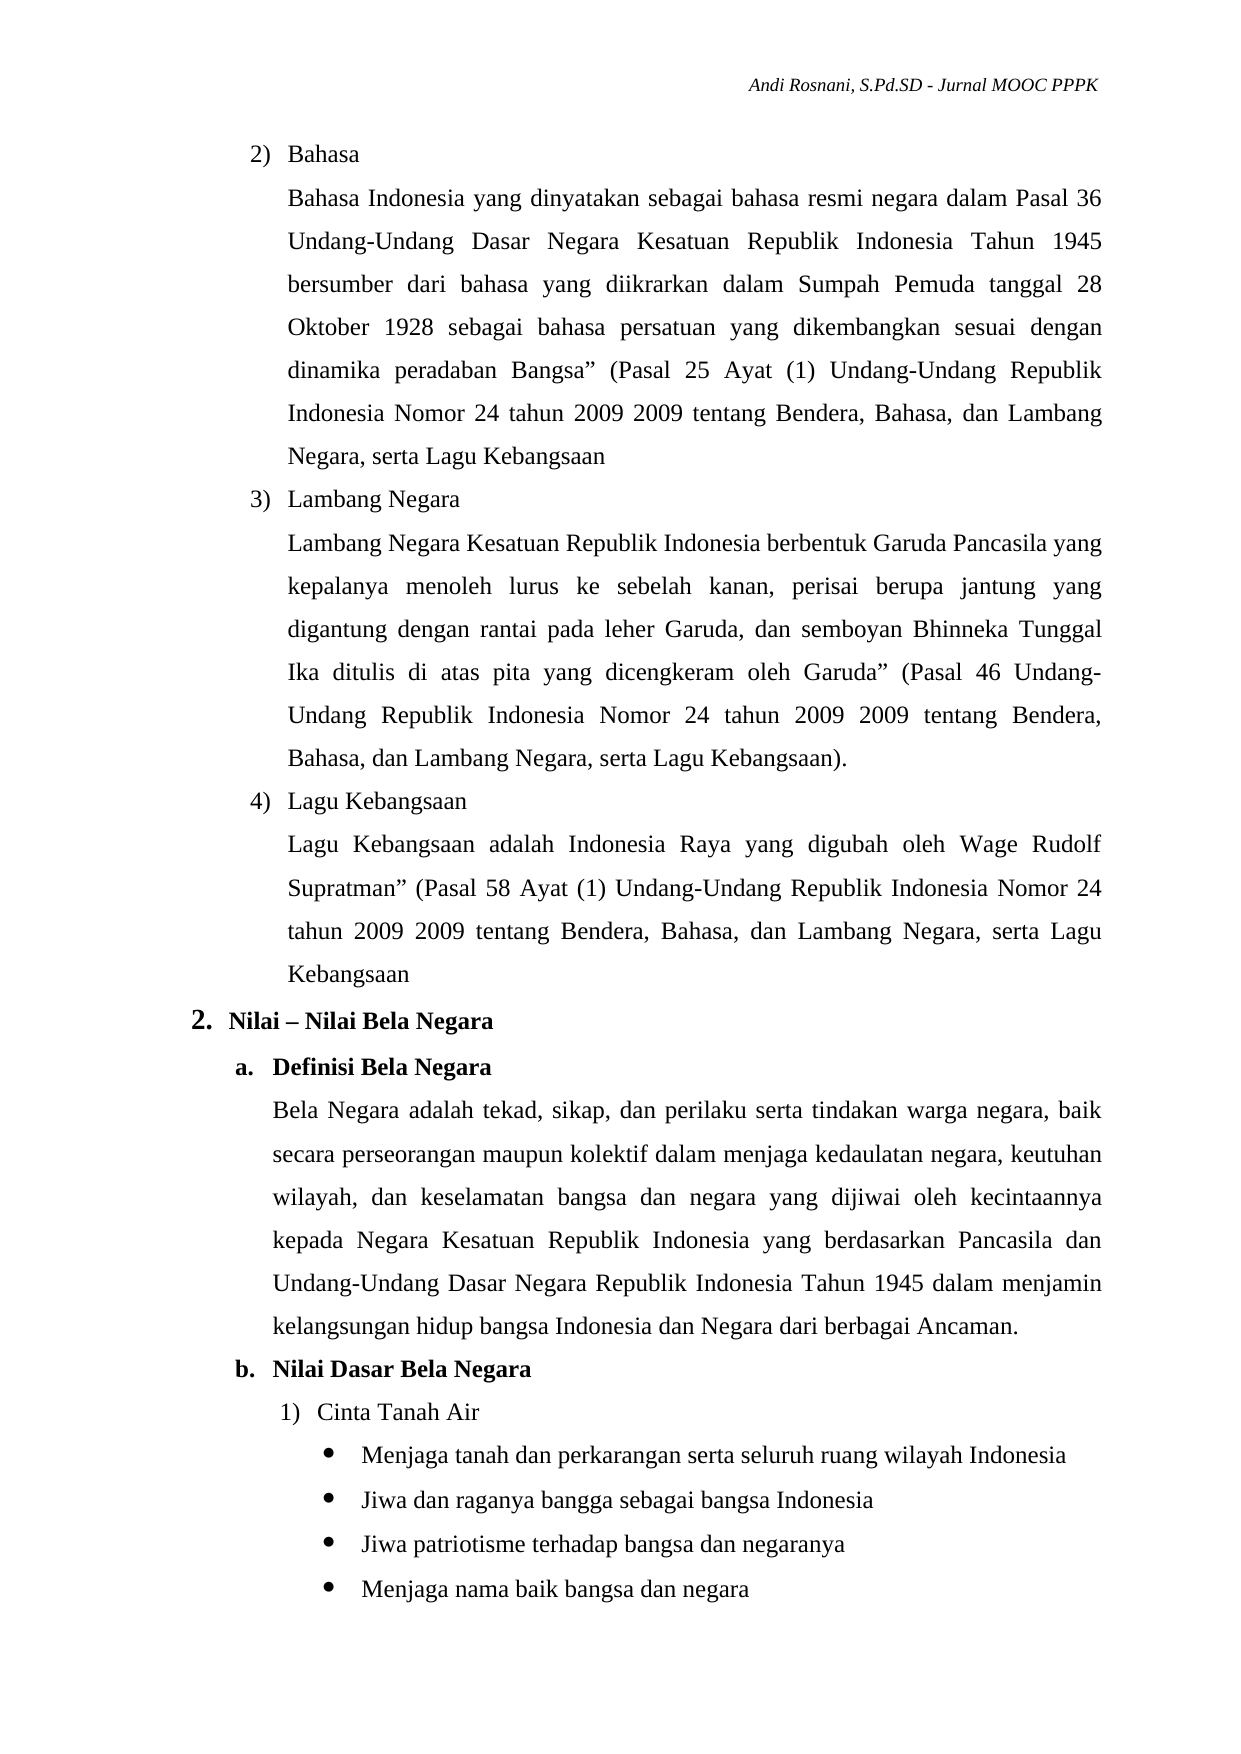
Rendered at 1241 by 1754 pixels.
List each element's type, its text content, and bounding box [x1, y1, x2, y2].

list Jiwa dan raganya bangga sebagai bangsa Indonesia [324, 1485, 1103, 1515]
list Nilai Dasar Bela Negara [235, 1354, 1103, 1383]
list Bahasa Indonesia yang dinyatakan sebagai bahasa resmi negara dalam Pasal 36 Undang-Undang Dasar Negara Kesatuan Republik Indonesia Tahun 1945 bersumber dari bahasa yang diikrarkan dalam Sumpah Pemuda tanggal 28 Oktober 1928 sebagai bahasa persatuan yang dikembangkan sesuai dengan dinamika peradaban Bangsa” (Pasal 25 Ayat (1) Undang-Undang Republik Indonesia Nomor 24 tahun 2009 2009 tentang Bendera, Bahasa, dan Lambang Negara, serta Lagu Kebangsaan [287, 183, 1103, 470]
list Lagu Kebangsaan adalah Indonesia Raya yang digubah oleh Wage Rudolf Supratman” (Pasal 58 Ayat (1) Undang-Undang Republik Indonesia Nomor 24 tahun 2009 2009 tentang Bendera, Bahasa, dan Lambang Negara, serta Lagu Kebangsaan [287, 829, 1103, 988]
list Cinta Tanah Air [279, 1397, 1103, 1426]
list Menjaga tanah dan perkarangan serta seluruh ruang wilayah Indonesia [324, 1441, 1103, 1470]
list Lambang Negara Kesatuan Republik Indonesia berbentuk Garuda Pancasila yang kepalanya menoleh lurus ke sebelah kanan, perisai berupa jantung yang digantung dengan rantai pada leher Garuda, dan semboyan Bhinneka Tunggal Ika ditulis di atas pita yang dicengkeram oleh Garuda” (Pasal 46 Undang-Undang Republik Indonesia Nomor 24 tahun 2009 2009 tentang Bendera, Bahasa, dan Lambang Negara, serta Lagu Kebangsaan). [287, 528, 1103, 772]
list Lagu Kebangsaan [250, 786, 1103, 815]
list Bela Negara adalah tekad, sikap, dan perilaku serta tindakan warga negara, baik secara perseorangan maupun kolektif dalam menjaga kedaulatan negara, keutuhan wilayah, dan keselamatan bangsa dan negara yang dijiwai oleh kecintaannya kepada Negara Kesatuan Republik Indonesia yang berdasarkan Pancasila dan Undang-Undang Dasar Negara Republik Indonesia Tahun 1945 dalam menjamin kelangsungan hidup bangsa Indonesia dan Negara dari berbagai Ancaman. [272, 1096, 1103, 1340]
list Bahasa [250, 139, 1103, 168]
list Lambang Negara [250, 484, 1103, 513]
list Nilai – Nilai Bela Negara [191, 1002, 1103, 1036]
list Definisi Bela Negara [235, 1052, 1103, 1081]
list Menjaga nama baik bangsa dan negara [324, 1574, 1103, 1604]
list Jiwa patriotisme terhadap bangsa dan negaranya [324, 1529, 1103, 1559]
